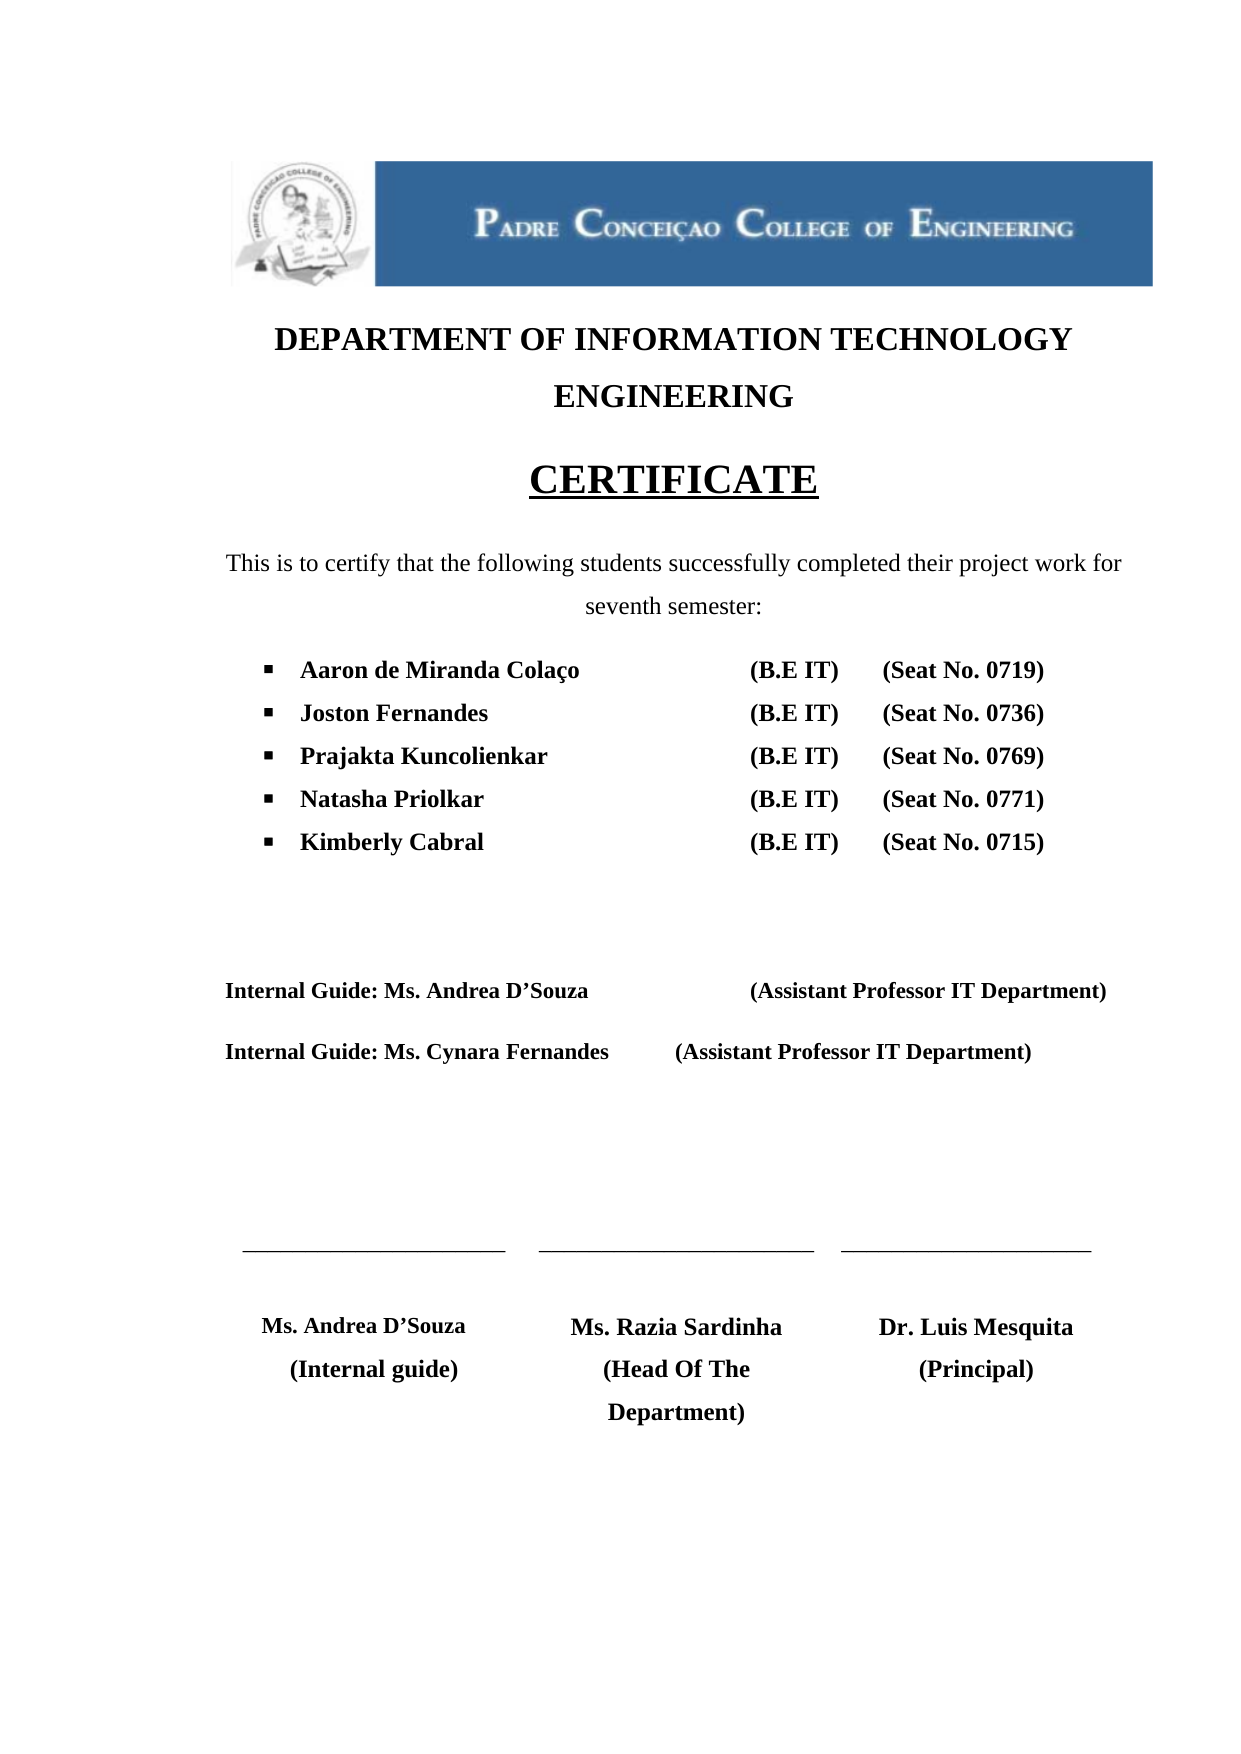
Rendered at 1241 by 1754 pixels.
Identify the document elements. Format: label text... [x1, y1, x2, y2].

list Aaron de Miranda Colaço (B.E IT) (Seat No. 0719) [262, 655, 1122, 683]
table_header ____________________ [830, 1226, 1122, 1312]
text This is to certify that the following students successfully completed their project work for seventh semester: [225, 548, 1122, 619]
table_cell (Head Of The Department) [523, 1354, 830, 1439]
list Natasha Priolkar (B.E IT) (Seat No. 0771) [262, 784, 1122, 813]
list Prajakta Kuncolienkar (B.E IT) (Seat No. 0769) [262, 741, 1122, 770]
table_cell (Principal) [830, 1354, 1122, 1439]
picture [225, 150, 1165, 295]
table_cell Ms. Andrea D’Souza [225, 1312, 523, 1354]
table_header ______________________ [523, 1226, 830, 1312]
table_header _____________________ [225, 1226, 523, 1312]
text DEPARTMENT OF INFORMATION TECHNOLOGY ENGINEERING [225, 319, 1122, 415]
table_cell Dr. Luis Mesquita [830, 1312, 1122, 1354]
text Internal Guide: Ms. Andrea D’Souza (Assistant Professor IT Department) [225, 977, 1122, 1004]
table_cell Ms. Razia Sardinha [523, 1312, 830, 1354]
text CERTIFICATE [225, 455, 1122, 503]
text Internal Guide: Ms. Cynara Fernandes (Assistant Professor IT Department) [225, 1038, 1122, 1064]
list Joston Fernandes (B.E IT) (Seat No. 0736) [262, 698, 1122, 727]
list Kimberly Cabral (B.E IT) (Seat No. 0715) [262, 827, 1122, 856]
table_cell (Internal guide) [225, 1354, 523, 1439]
